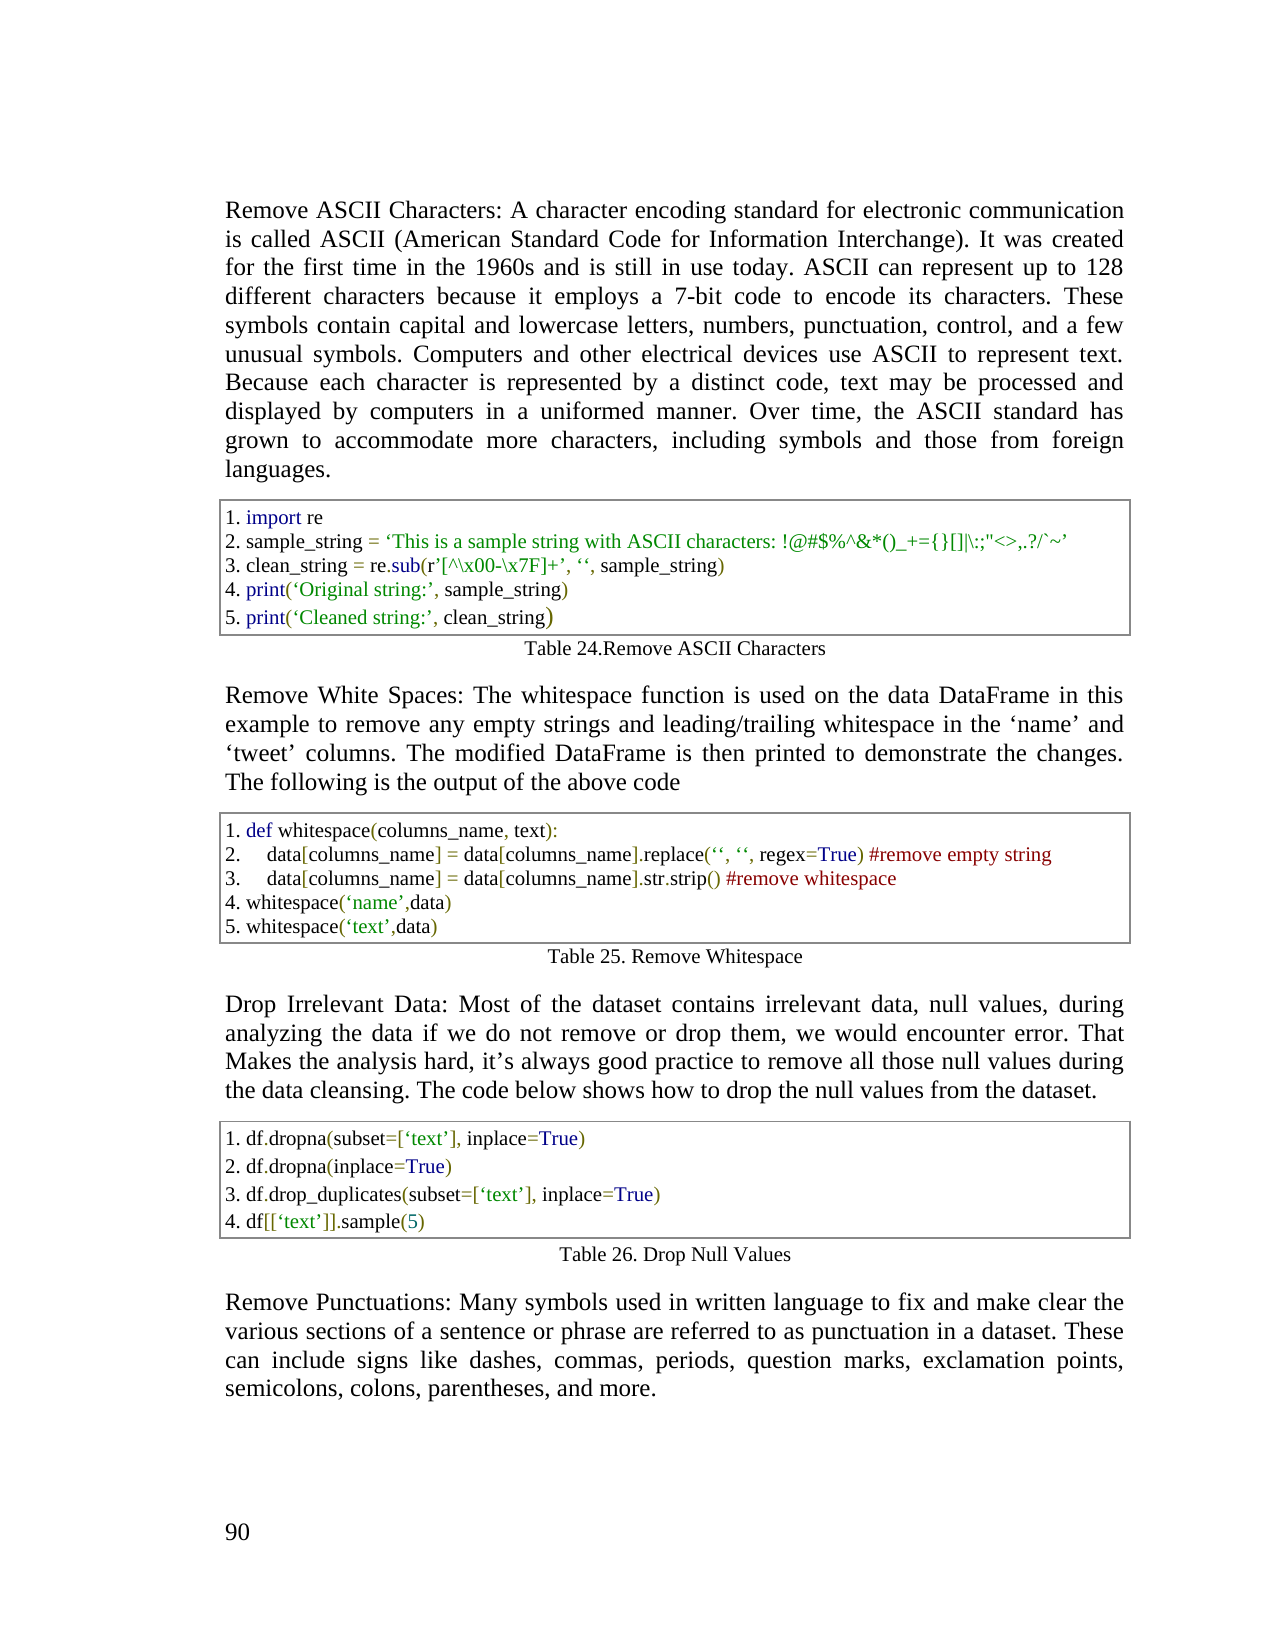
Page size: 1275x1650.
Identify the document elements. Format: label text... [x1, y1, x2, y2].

text Remove Punctuations: Many symbols used in written language to fix and make clear the various sections of a sentence or phrase are referred to as punctuation in a dataset. These can include signs like dashes, commas, periods, question marks, exclamation points, semicolons, colons, parentheses, and more. [225, 1287, 1125, 1402]
text Table 25. Remove Whitespace [225, 944, 1125, 968]
text 2. data[columns_name] = data[columns_name].replace(‘‘, ‘‘, regex=True) #remove empty string [225, 842, 1125, 866]
text 1. import re [221, 501, 1129, 529]
text Remove White Spaces: The whitespace function is used on the data DataFrame in this example to remove any empty strings and leading/trailing whitespace in the ‘name’ and ‘tweet’ columns. The modified DataFrame is then printed to demonstrate the changes. The following is the output of the above code [225, 681, 1125, 796]
text 2. df.dropna(inplace=True) [221, 1148, 1129, 1176]
text 1. def whitespace(columns_name, text): [221, 814, 1129, 842]
text 4. df[[‘text’]].sample(5) [221, 1203, 1129, 1237]
text 3. clean_string = re.sub(r’[^\x00-\x7F]+’, ‘‘, sample_string) [225, 553, 1125, 577]
text 4. whitespace(‘name’,data) [225, 890, 1125, 908]
text Table 26. Drop Null Values [225, 1242, 1125, 1266]
text 3. data[columns_name] = data[columns_name].str.strip() #remove whitespace [225, 866, 1125, 890]
text Remove ASCII Characters: A character encoding standard for electronic communication is called ASCII (American Standard Code for Information Interchange). It was created for the first time in the 1960s and is still in use today. ASCII can represent up to 128 different characters because it employs a 7-bit code to encode its characters. These symbols contain capital and lowercase letters, numbers, punctuation, control, and a few unusual symbols. Computers and other electrical devices use ASCII to represent text. Because each character is represented by a distinct code, text may be processed and displayed by computers in a uniformed manner. Over time, the ASCII standard has grown to accommodate more characters, including symbols and those from foreign languages. [225, 195, 1125, 482]
text 2. sample_string = ‘This is a sample string with ASCII characters: !@#$%^&*()_+={}[]|\:;"<>,.?/`~’ [225, 529, 1125, 553]
text 1. df.dropna(subset=[‘text’], inplace=True) [221, 1122, 1129, 1148]
text Drop Irrelevant Data: Most of the dataset contains irrelevant data, null values, during analyzing the data if we do not remove or drop them, we would encounter error. That Makes the analysis hard, it’s always good practice to remove all those null values during the data cleansing. The code below shows how to drop the null values from the dataset. [225, 989, 1125, 1104]
text Table 24.Remove ASCII Characters [225, 636, 1125, 660]
text 3. df.drop_duplicates(subset=[‘text’], inplace=True) [221, 1176, 1129, 1203]
text 4. print(‘Original string:’, sample_string) [225, 577, 1125, 595]
text 5. print(‘Cleaned string:’, clean_string) [221, 595, 1129, 634]
text 5. whitespace(‘text’,data) [221, 908, 1129, 942]
